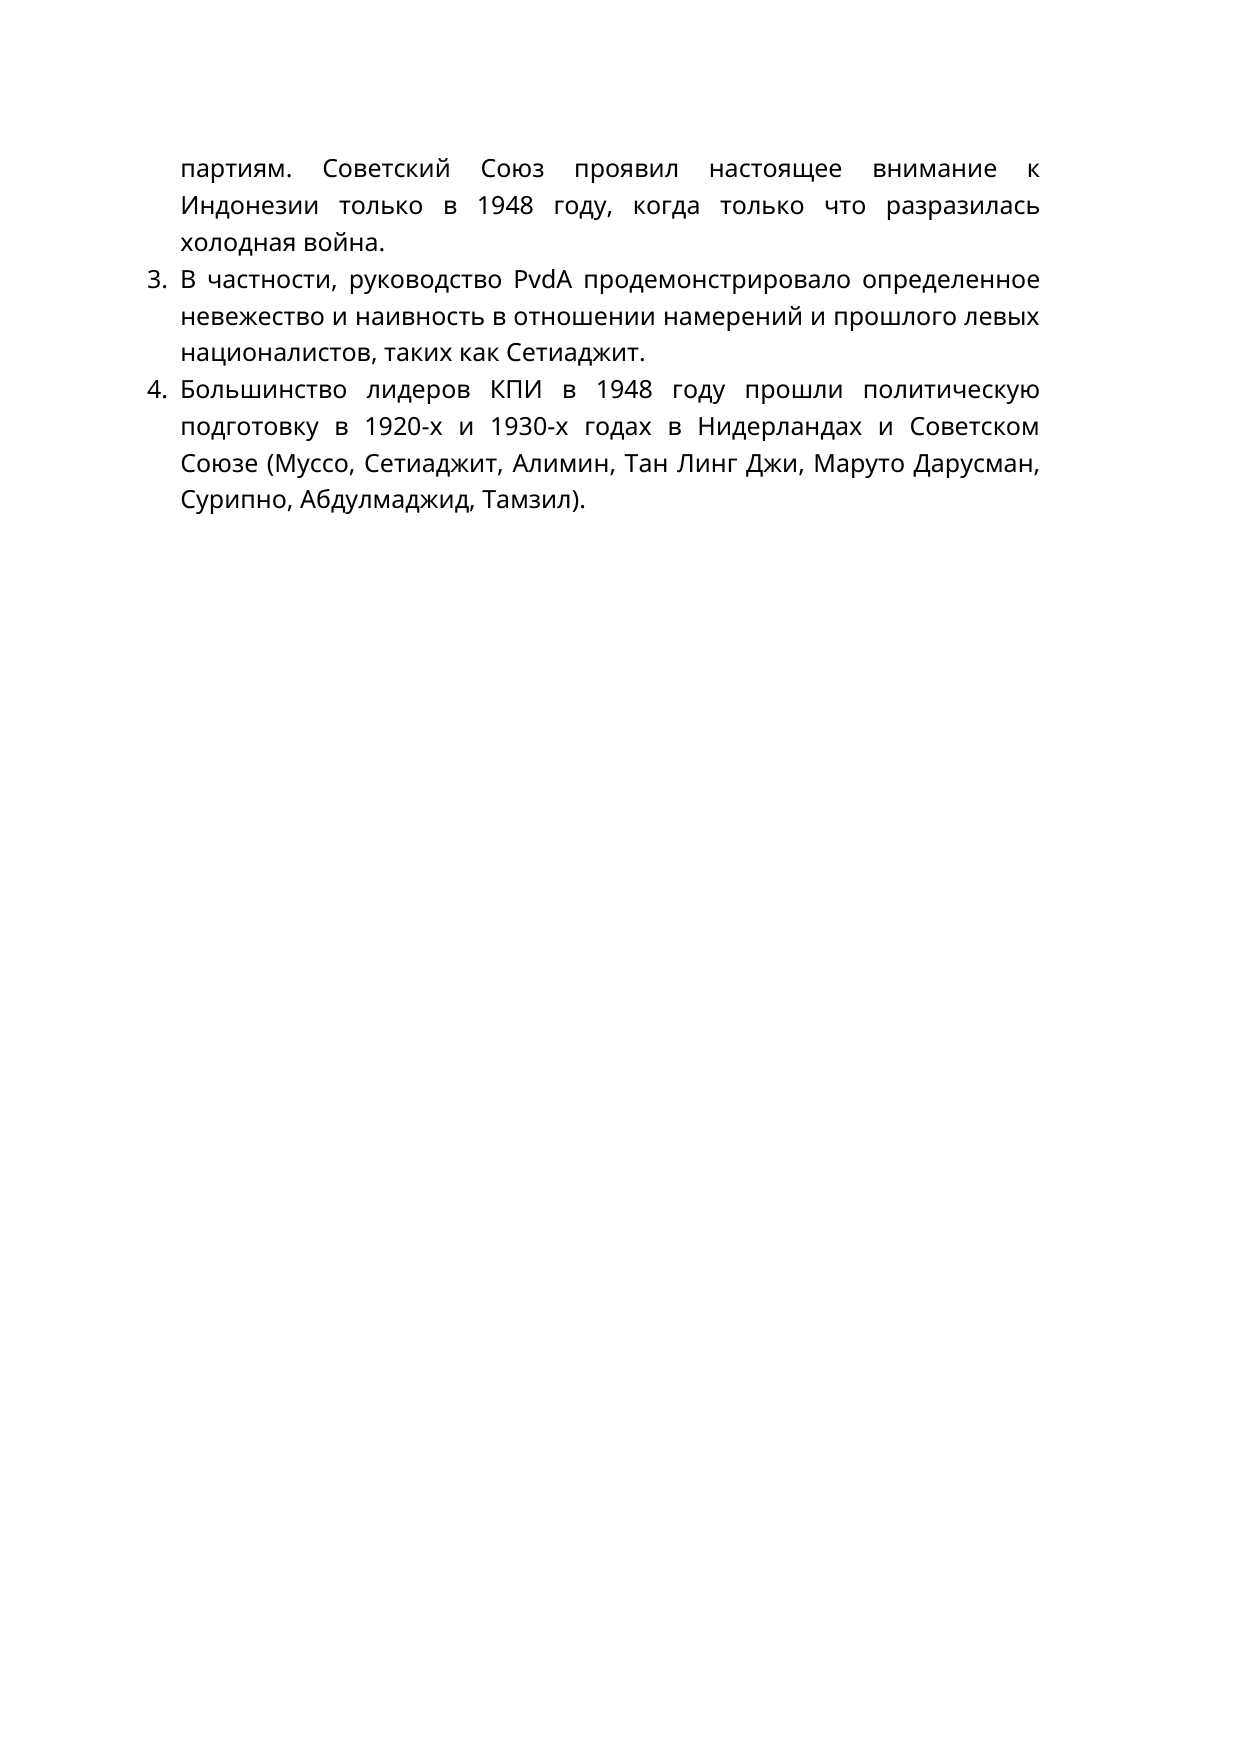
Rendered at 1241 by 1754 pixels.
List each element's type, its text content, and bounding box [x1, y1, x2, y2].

list В частности, руководство PvdA продемонстрировало определенное невежество и наивность в отношении намерений и прошлого левых националистов, таких как Сетиаджит. [147, 261, 1041, 369]
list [147, 151, 1041, 259]
list Большинство лидеров КПИ в 1948 году прошли политическую подготовку в 1920-х и 1930-х годах в Нидерландах и Советском Союзе (Муссо, Сетиаджит, Алимин, Тан Линг Джи, Маруто Дарусман, Сурипно, Абдулмаджид, Тамзил). [147, 372, 1041, 516]
